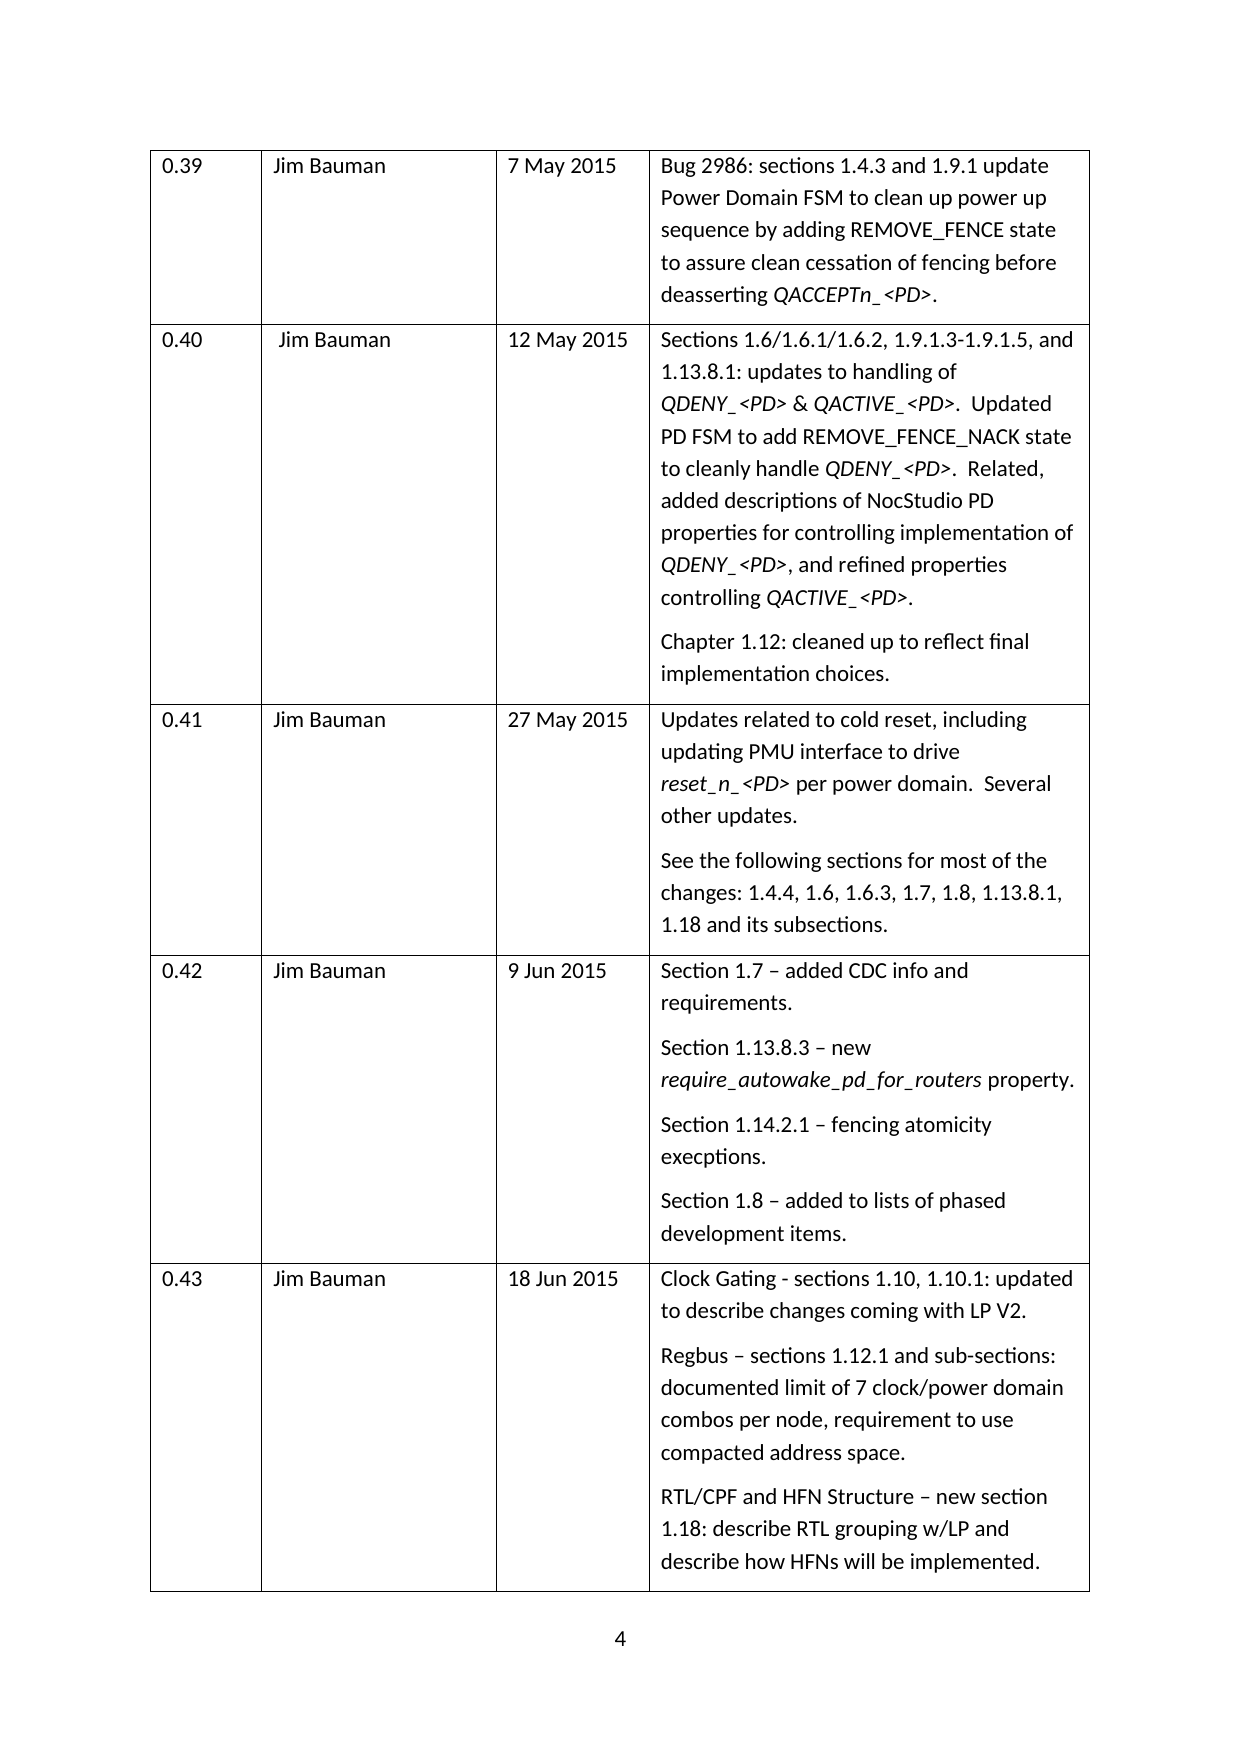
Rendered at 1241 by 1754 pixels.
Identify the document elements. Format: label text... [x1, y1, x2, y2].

table_cell 0.39 [151, 151, 261, 324]
table_cell Section 1.7 – added CDC info and requirements. Section 1.13.8.3 – new require_autowake_pd_for_routers property. Section 1.14.2.1 – fencing atomicity execptions. Section 1.8 – added to lists of phased development items. [650, 956, 1089, 1263]
table_cell 9 Jun 2015 [497, 956, 649, 1263]
table_cell Updates related to cold reset, including updating PMU interface to drive reset_n_<PD> per power domain. Several other updates. See the following sections for most of the changes: 1.4.4, 1.6, 1.6.3, 1.7, 1.8, 1.13.8.1, 1.18 and its subsections. [650, 705, 1089, 955]
table_cell Jim Bauman [262, 705, 496, 955]
table_cell Jim Bauman [262, 325, 496, 704]
table_cell 0.43 [151, 1264, 261, 1591]
table_cell 27 May 2015 [497, 705, 649, 955]
table_cell Jim Bauman [262, 956, 496, 1263]
table_cell Clock Gating - sections 1.10, 1.10.1: updated to describe changes coming with LP V2. Regbus – sections 1.12.1 and sub-sections: documented limit of 7 clock/power domain combos per node, requirement to use compacted address space. RTL/CPF and HFN Structure – new section 1.18: describe RTL grouping w/LP and describe how HFNs will be implemented. [650, 1264, 1089, 1591]
table_cell 0.40 [151, 325, 261, 704]
table_cell 12 May 2015 [497, 325, 649, 704]
table_cell Bug 2986: sections 1.4.3 and 1.9.1 update Power Domain FSM to clean up power up sequence by adding REMOVE_FENCE state to assure clean cessation of fencing before deasserting QACCEPTn_<PD>. [650, 151, 1089, 324]
table_cell 7 May 2015 [497, 151, 649, 324]
table_cell Jim Bauman [262, 151, 496, 324]
table_cell 0.42 [151, 956, 261, 1263]
table_cell Jim Bauman [262, 1264, 496, 1591]
table_cell 18 Jun 2015 [497, 1264, 649, 1591]
table_cell Sections 1.6/1.6.1/1.6.2, 1.9.1.3-1.9.1.5, and 1.13.8.1: updates to handling of QDENY_<PD> & QACTIVE_<PD>. Updated PD FSM to add REMOVE_FENCE_NACK state to cleanly handle QDENY_<PD>. Related, added descriptions of NocStudio PD properties for controlling implementation of QDENY_<PD>, and refined properties controlling QACTIVE_<PD>. Chapter 1.12: cleaned up to reflect final implementation choices. [650, 325, 1089, 704]
table_cell 0.41 [151, 705, 261, 955]
